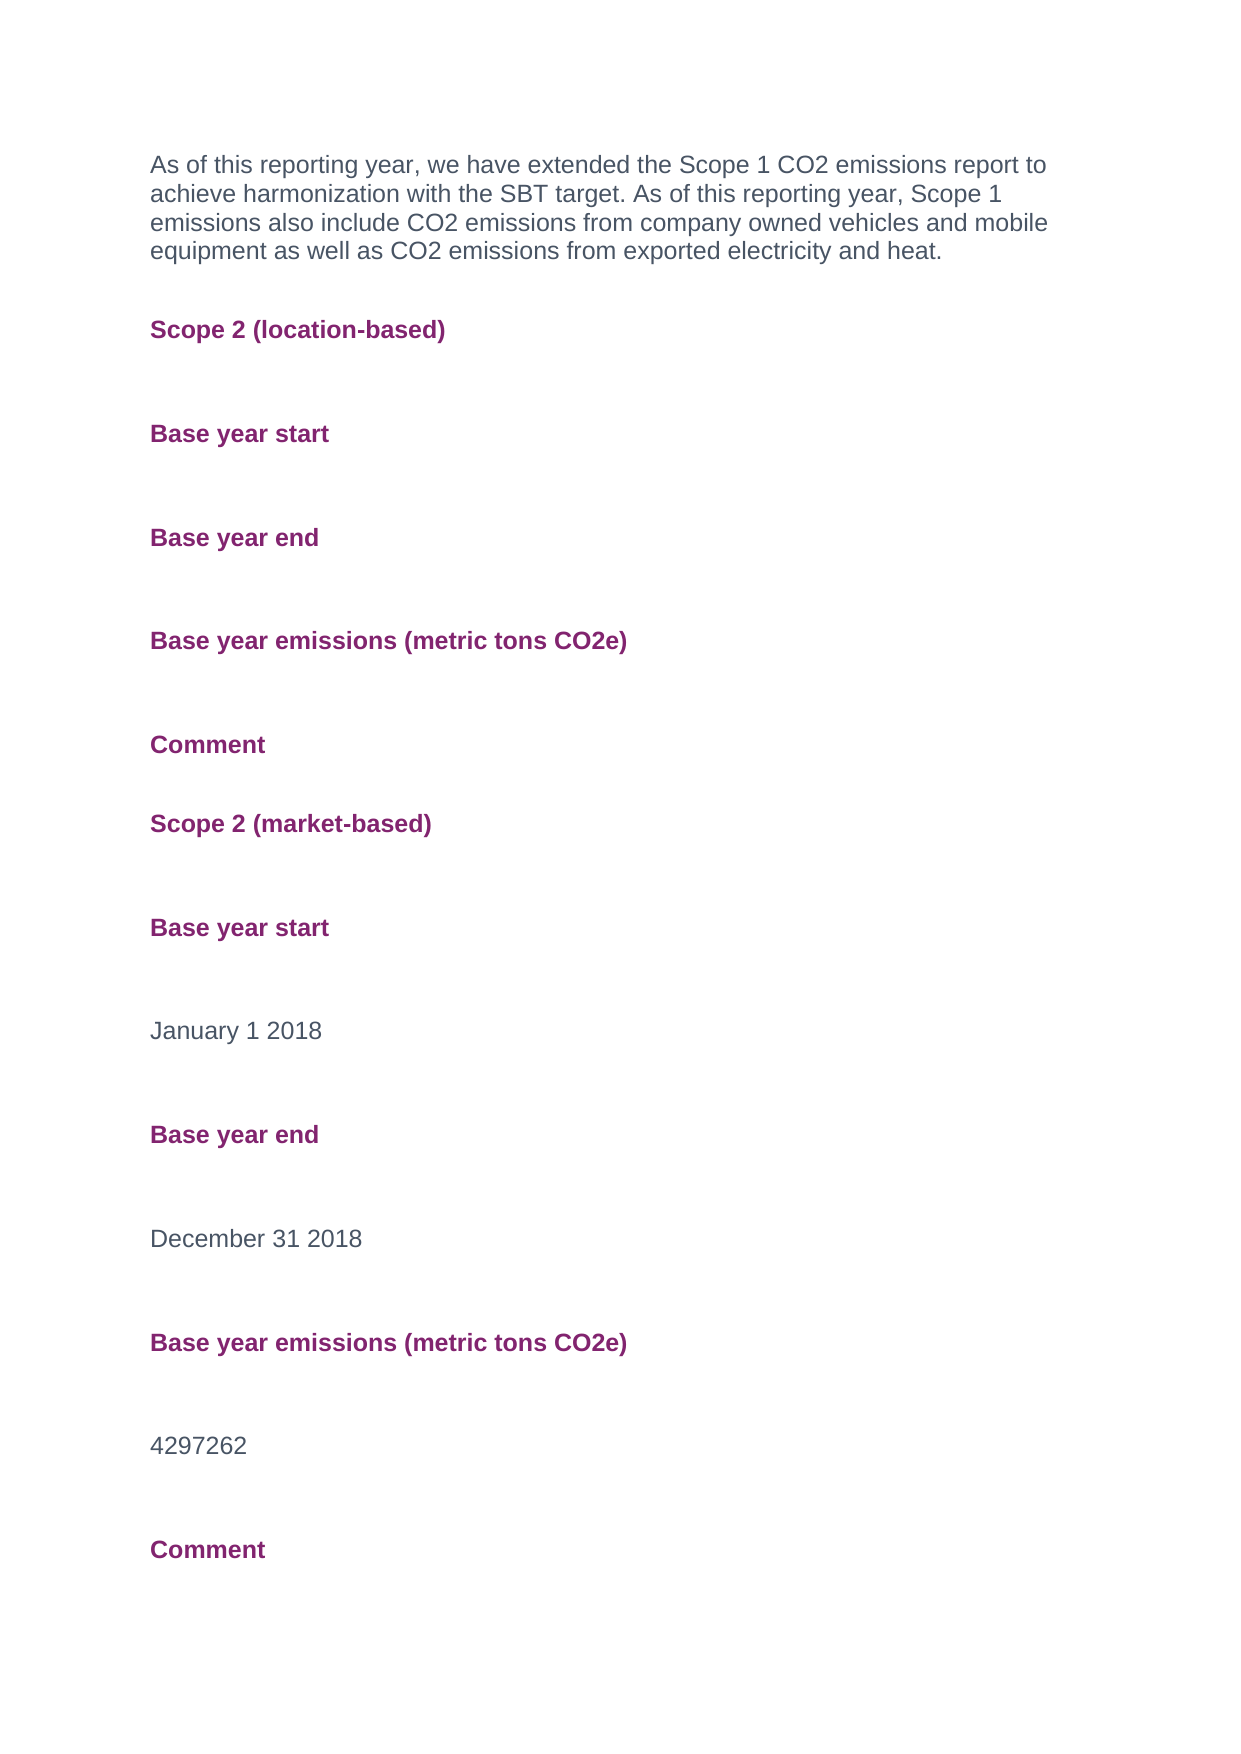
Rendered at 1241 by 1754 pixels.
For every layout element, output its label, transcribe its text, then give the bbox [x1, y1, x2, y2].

text 4297262 [150, 1431, 1090, 1460]
subtitle Comment [150, 1535, 1090, 1564]
subtitle Base year end [150, 522, 1090, 551]
subtitle Scope 2 (location-based) [150, 315, 1090, 344]
subtitle Base year start [150, 419, 1090, 447]
subtitle Scope 2 (market-based) [150, 809, 1090, 837]
subtitle Base year start [150, 912, 1090, 941]
text January 1 2018 [150, 1016, 1090, 1045]
text As of this reporting year, we have extended the Scope 1 CO2 emissions report to achieve harmonization with the SBT target. As of this reporting year, Scope 1 emissions also include CO2 emissions from company owned vehicles and mobile equipment as well as CO2 emissions from exported electricity and heat. [150, 150, 1090, 265]
text December 31 2018 [150, 1224, 1090, 1252]
subtitle Base year end [150, 1120, 1090, 1149]
subtitle Base year emissions (metric tons CO2e) [150, 1327, 1090, 1356]
subtitle Comment [150, 730, 1090, 759]
subtitle Base year emissions (metric tons CO2e) [150, 626, 1090, 655]
